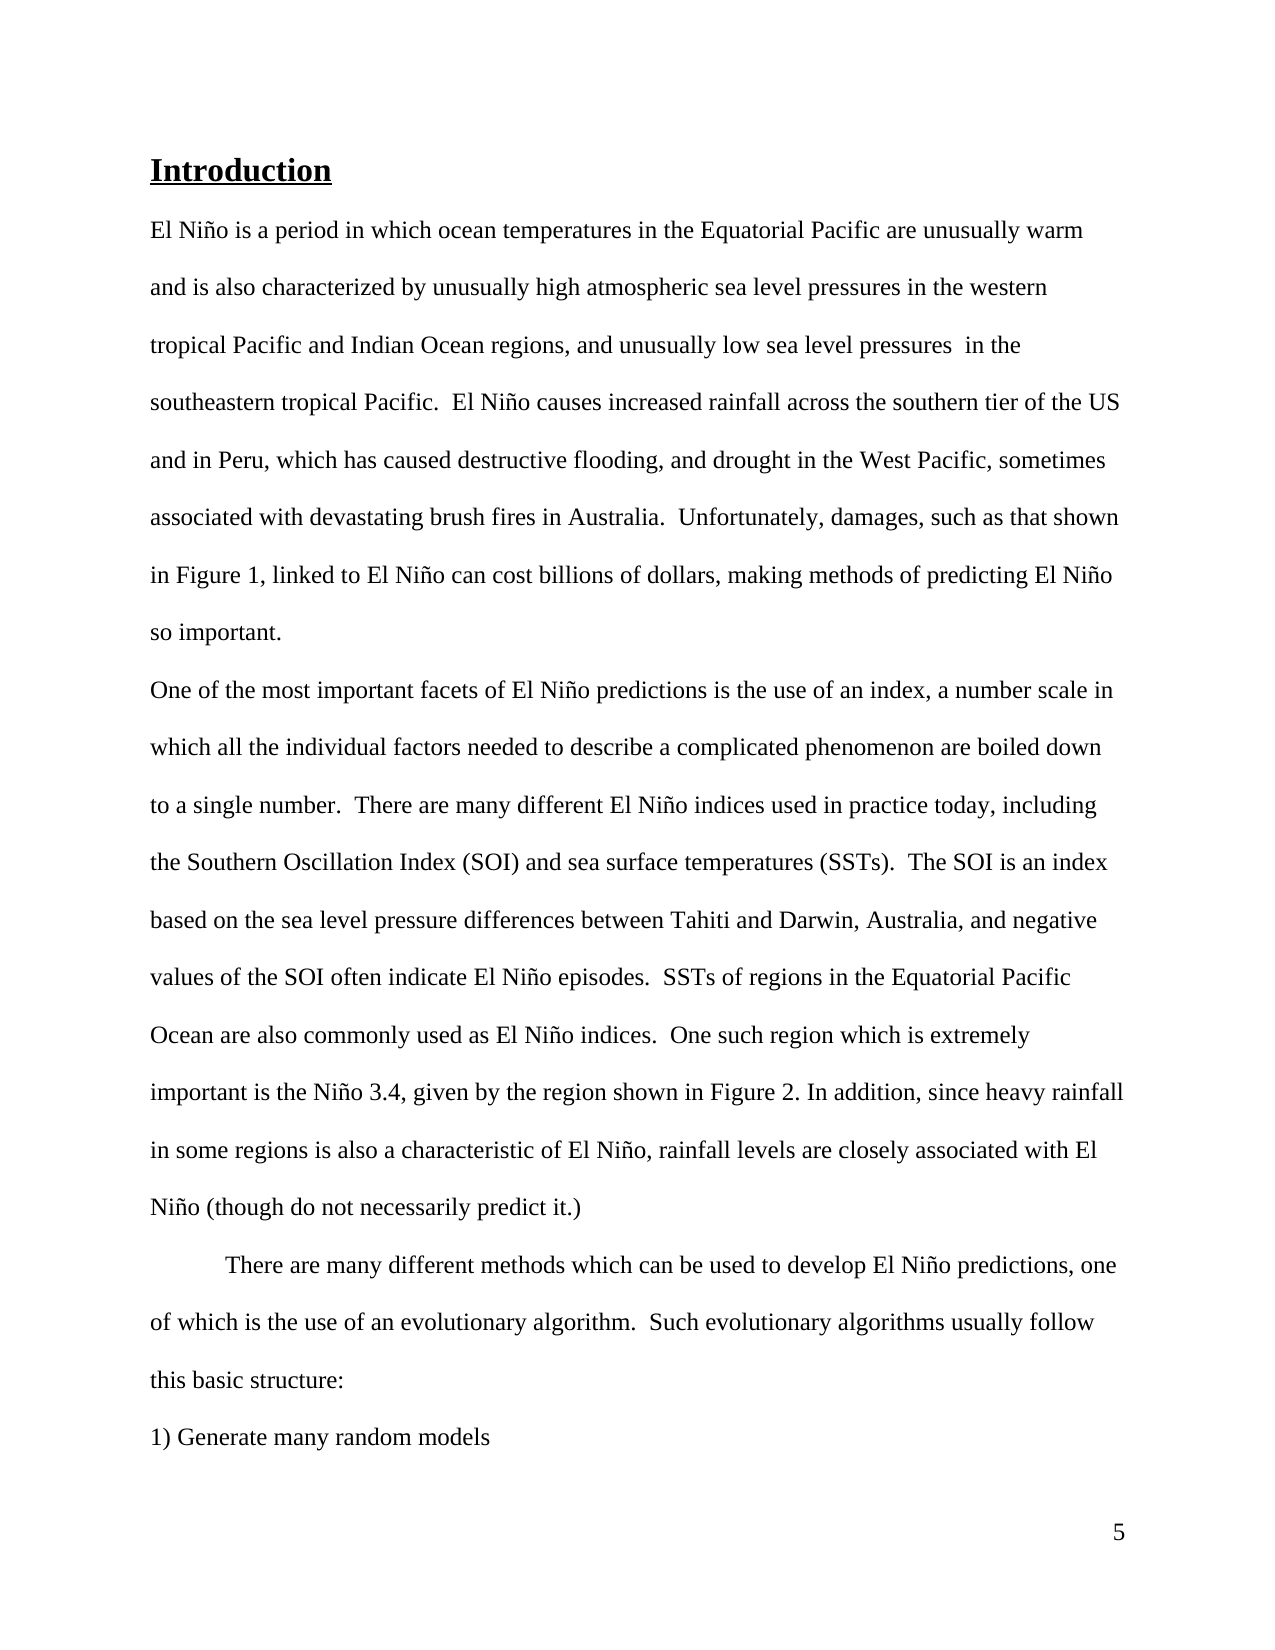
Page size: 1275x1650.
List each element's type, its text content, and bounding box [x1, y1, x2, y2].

text There are many different methods which can be used to develop El Niño predictions, one of which is the use of an evolutionary algorithm. Such evolutionary algorithms usually follow this basic structure: [150, 1250, 1125, 1394]
text Introduction [150, 150, 1125, 188]
text El Niño is a period in which ocean temperatures in the Equatorial Pacific are unusually warm and is also characterized by unusually high atmospheric sea level pressures in the western tropical Pacific and Indian Ocean regions, and unusually low sea level pressures in the southeastern tropical Pacific. El Niño causes increased rainfall across the southern tier of the US and in Peru, which has caused destructive flooding, and drought in the West Pacific, sometimes associated with devastating brush fires in Australia. Unfortunately, damages, such as that shown in Figure 1, linked to El Niño can cost billions of dollars, making methods of predicting El Niño so important. [150, 215, 1125, 646]
text 1) Generate many random models [150, 1422, 1125, 1451]
text One of the most important facets of El Niño predictions is the use of an index, a number scale in which all the individual factors needed to describe a complicated phenomenon are boiled down to a single number. There are many different El Niño indices used in practice today, including the Southern Oscillation Index (SOI) and sea surface temperatures (SSTs). The SOI is an index based on the sea level pressure differences between Tahiti and Darwin, Australia, and negative values of the SOI often indicate El Niño episodes. SSTs of regions in the Equatorial Pacific Ocean are also commonly used as El Niño indices. One such region which is extremely important is the Niño 3.4, given by the region shown in Figure 2. In addition, since heavy rainfall in some regions is also a characteristic of El Niño, rainfall levels are closely associated with El Niño (though do not necessarily predict it.) [150, 675, 1125, 1221]
